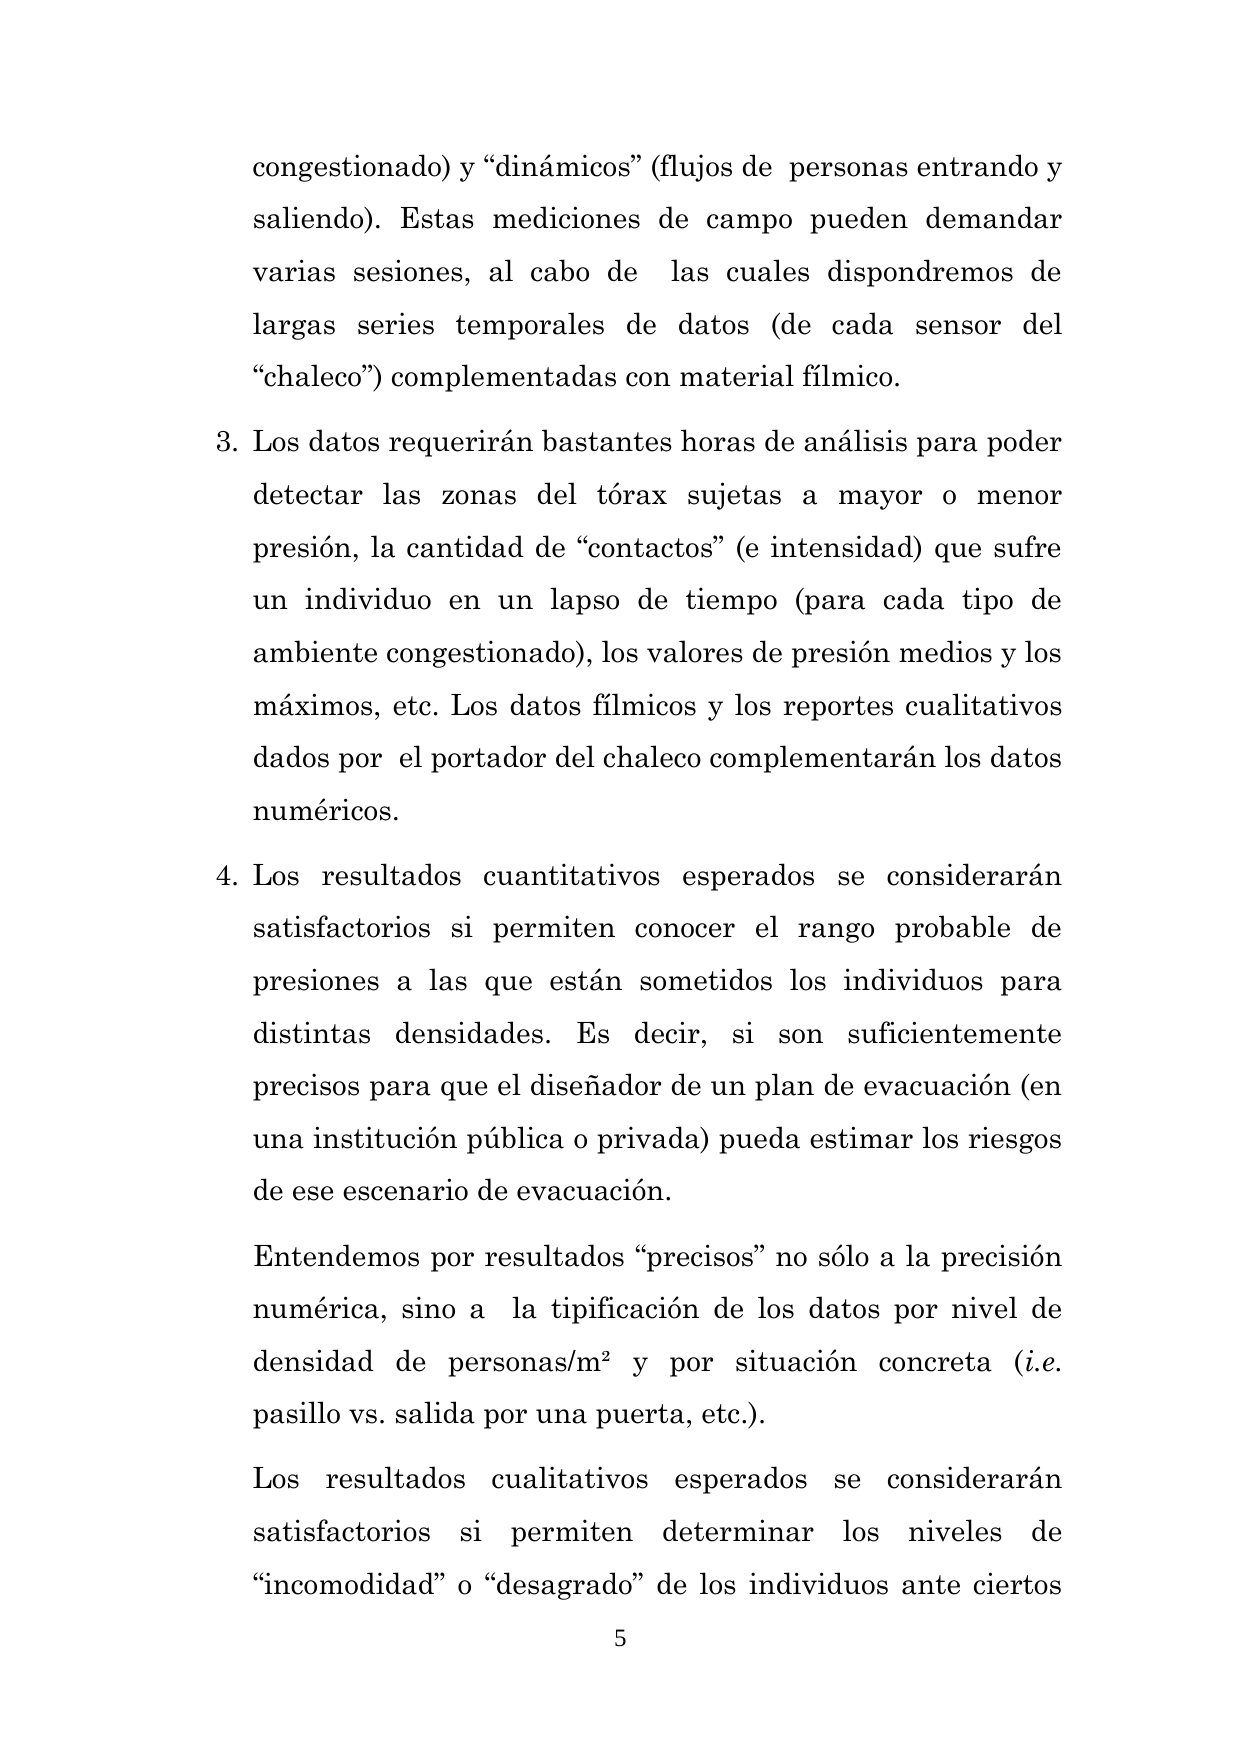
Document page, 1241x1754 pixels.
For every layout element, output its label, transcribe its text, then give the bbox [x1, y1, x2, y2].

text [252, 1460, 1063, 1600]
list Los datos requerirán bastantes horas de análisis para poder detectar las zonas del tórax sujetas a mayor o menor presión, la cantidad de “contactos” (e intensidad) que sufre un individuo en un lapso de tiempo (para cada tipo de ambiente congestionado), los valores de presión medios y los máximos, etc. Los datos fílmicos y los reportes cualitativos dados por el portador del chaleco complementarán los datos numéricos. [215, 423, 1063, 826]
list Los resultados cuantitativos esperados se considerarán satisfactorios si permiten conocer el rango probable de presiones a las que están sometidos los individuos para distintas densidades. Es decir, si son suficientemente precisos para que el diseñador de un plan de evacuación (en una institución pública o privada) pueda estimar los riesgos de ese escenario de evacuación. [215, 856, 1063, 1207]
text Entendemos por resultados “precisos” no sólo a la precisión numérica, sino a la tipificación de los datos por nivel de densidad de personas/m² y por situación concreta (i.e. pasillo vs. salida por una puerta, etc.). [252, 1237, 1063, 1430]
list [215, 148, 1063, 393]
